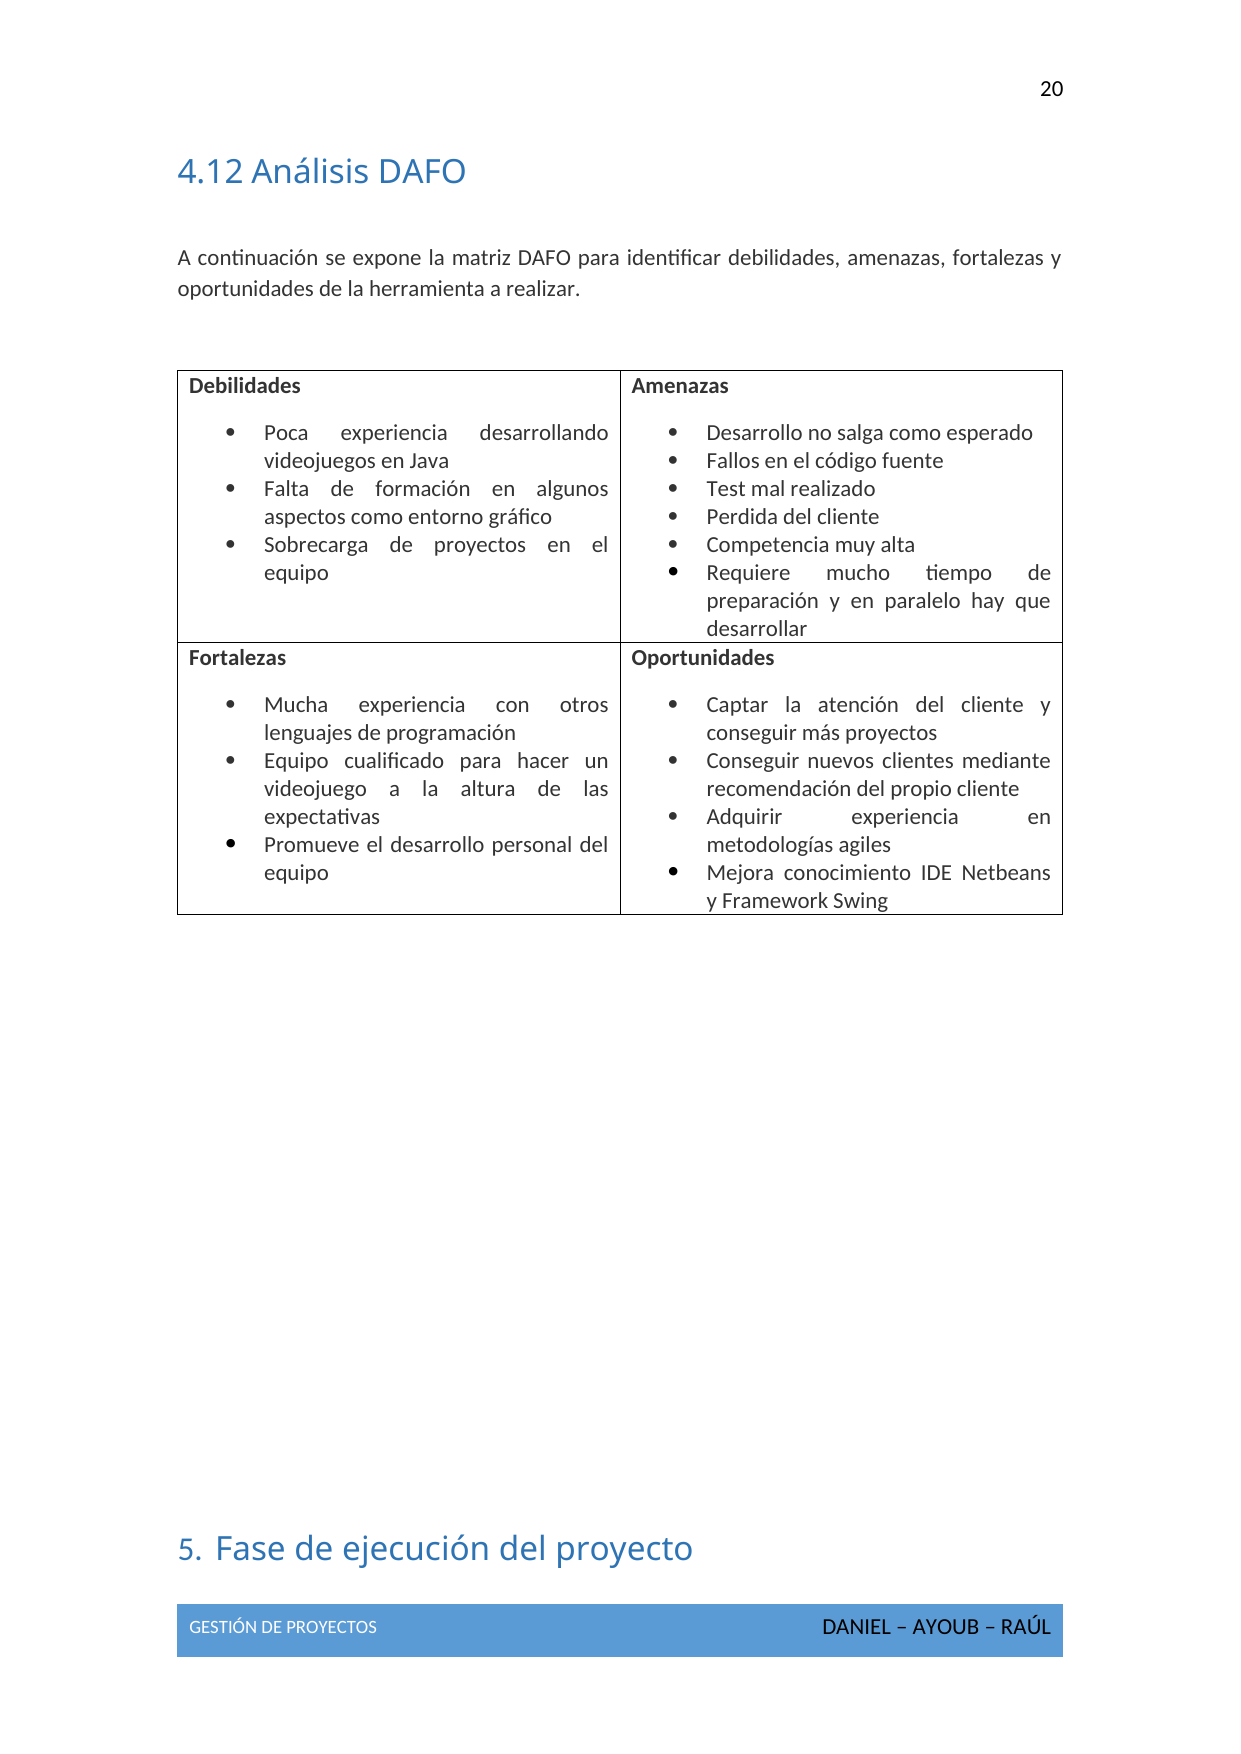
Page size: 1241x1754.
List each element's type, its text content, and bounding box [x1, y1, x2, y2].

subtitle Análisis DAFO [177, 148, 1063, 193]
table_header Amenazas Desarrollo no salga como esperado Fallos en el código fuente Test mal realizado Perdida del cliente Competencia muy alta Requiere mucho tiempo de preparación y en paralelo hay que desarrollar [621, 371, 1062, 642]
table_cell Oportunidades Captar la atención del cliente y conseguir más proyectos Conseguir nuevos clientes mediante recomendación del propio cliente Adquirir experiencia en metodologías agiles Mejora conocimiento IDE Netbeans y Framework Swing [621, 643, 1062, 914]
table_header Debilidades Poca experiencia desarrollando videojuegos en Java Falta de formación en algunos aspectos como entorno gráfico Sobrecarga de proyectos en el equipo [178, 371, 620, 642]
subtitle Fase de ejecución del proyecto [177, 1525, 1063, 1570]
table_cell Fortalezas Mucha experiencia con otros lenguajes de programación Equipo cualificado para hacer un videojuego a la altura de las expectativas Promueve el desarrollo personal del equipo [178, 643, 620, 914]
text A continuación se expone la matriz DAFO para identificar debilidades, amenazas, fortalezas y oportunidades de la herramienta a realizar. [177, 243, 1063, 302]
